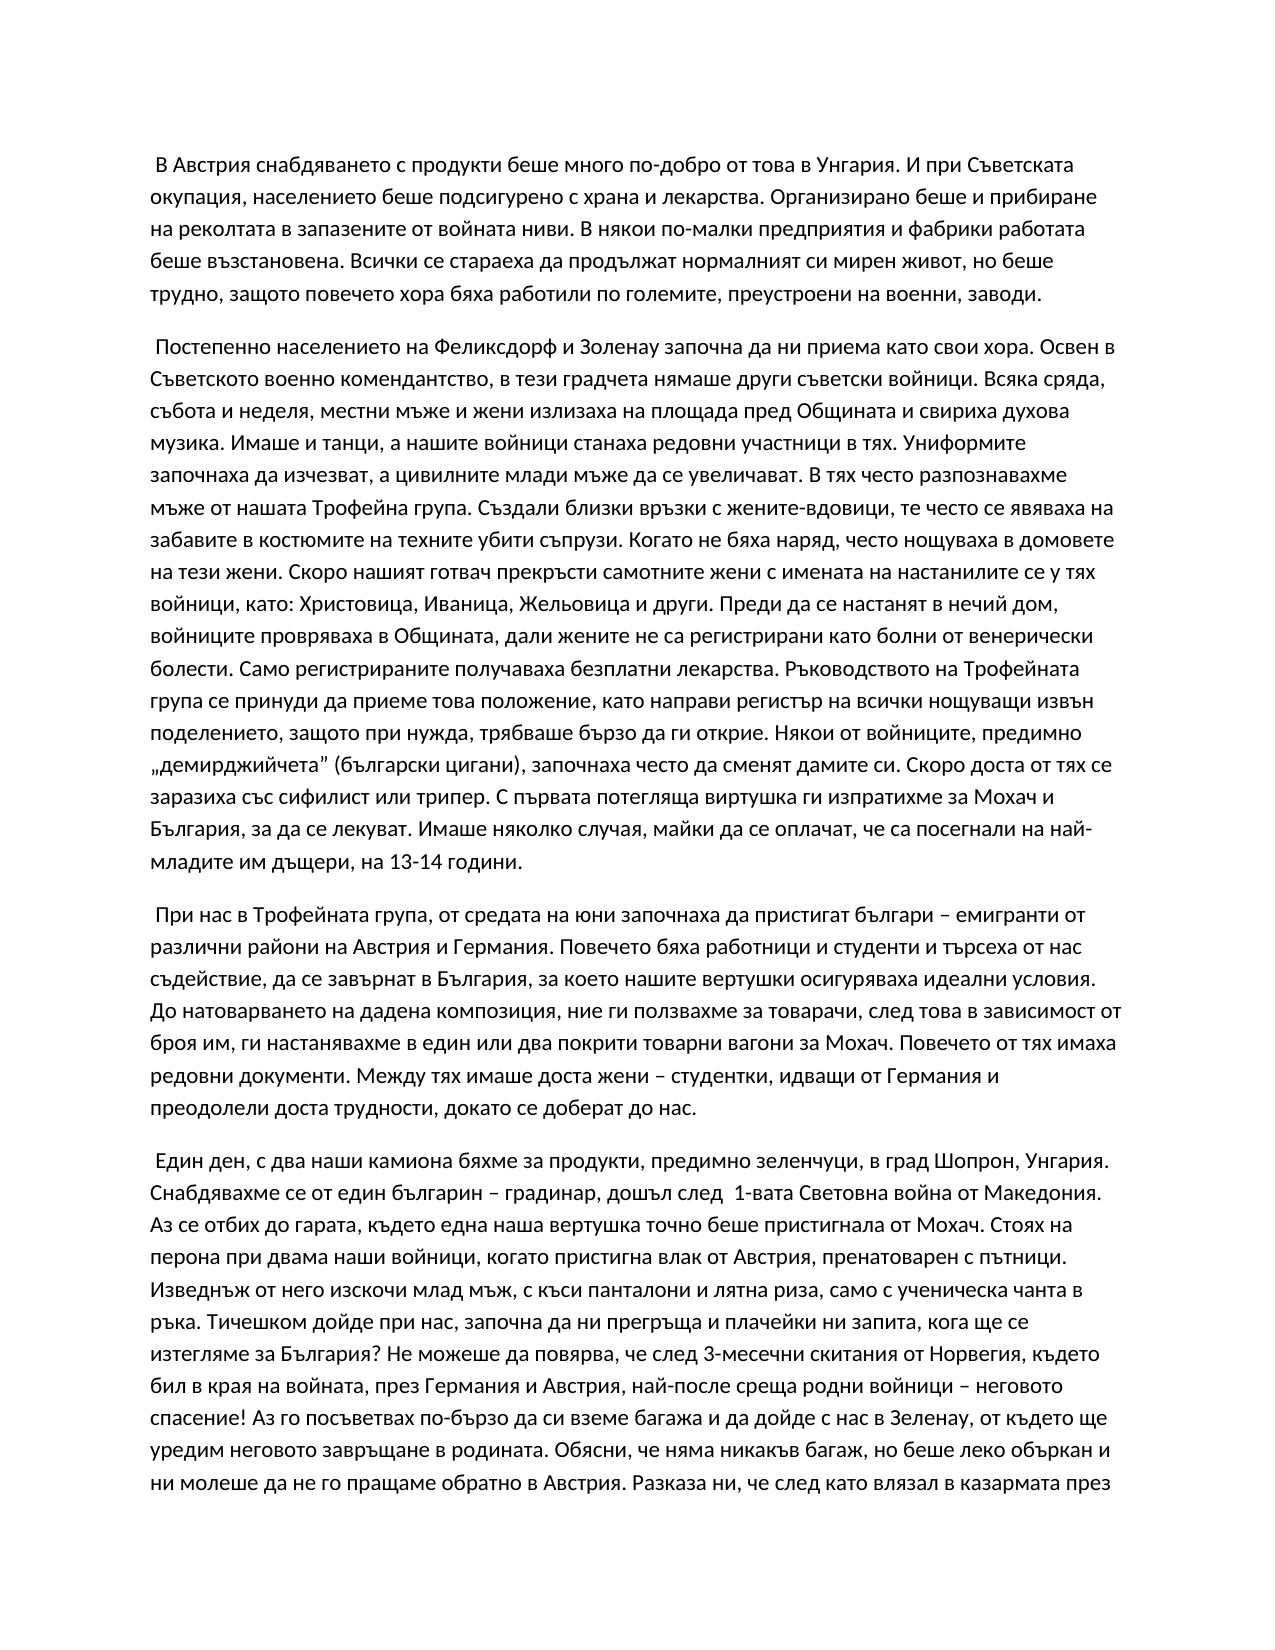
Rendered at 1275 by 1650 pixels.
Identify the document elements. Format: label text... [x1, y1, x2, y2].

text Постепенно населението на Феликсдорф и Золенау започна да ни приема като свои хора. Освен в Съветското военно комендантство, в тези градчета нямаше други съветски войници. Всяка сряда, събота и неделя, местни мъже и жени излизаха на площада пред Общината и свириха духова музика. Имаше и танци, а нашите войници станаха редовни участници в тях. Униформите започнаха да изчезват, а цивилните млади мъже да се увеличават. В тях често разпознавахме мъже от нашата Трофейна група. Създали близки връзки с жените-вдовици, те често се явяваха на забавите в костюмите на техните убити съпрузи. Когато не бяха наряд, често нощуваха в домовете на тези жени. Скоро нашият готвач прекръсти самотните жени с имената на настанилите се у тях войници, като: Христовица, Иваница, Жельовица и други. Преди да се настанят в нечий дом, войниците провряваха в Общината, дали жените не са регистрирани като болни от венерически болести. Само регистрираните получаваха безплатни лекарства. Ръководството на Трофейната група се принуди да приеме това положение, като направи регистър на всички нощуващи извън поделението, защото при нужда, трябваше бързо да ги открие. Някои от войниците, предимно „демирджийчета” (български цигани), започнаха често да сменят дамите си. Скоро доста от тях се заразиха със сифилист или трипер. С първата потегляща виртушка ги изпратихме за Мохач и България, за да се лекуват. Имаше няколко случая, майки да се оплачат, че са посегнали на най-младите им дъщери, на 13-14 години. [150, 332, 1125, 875]
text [150, 1146, 1125, 1496]
text В Австрия снабдяването с продукти беше много по-добро от това в Унгария. И при Съветската окупация, населението беше подсигурено с храна и лекарства. Организирано беше и прибиране на реколтата в запазените от войната ниви. В някои по-малки предприятия и фабрики работата беше възстановена. Всички се стараеха да продължат нормалният си мирен живот, но беше трудно, защото повечето хора бяха работили по големите, преустроени на военни, заводи. [150, 150, 1125, 307]
text При нас в Трофейната група, от средата на юни започнаха да пристигат българи – емигранти от различни райони на Австрия и Германия. Повечето бяха работници и студенти и търсеха от нас съдействие, да се завърнат в България, за което нашите вертушки осигуряваха идеални условия. До натоварването на дадена композиция, ние ги ползвахме за товарачи, след това в зависимост от броя им, ги настанявахме в един или два покрити товарни вагони за Мохач. Повечето от тях имаха редовни документи. Между тях имаше доста жени – студентки, идващи от Германия и преодолели доста трудности, докато се доберат до нас. [150, 900, 1125, 1121]
